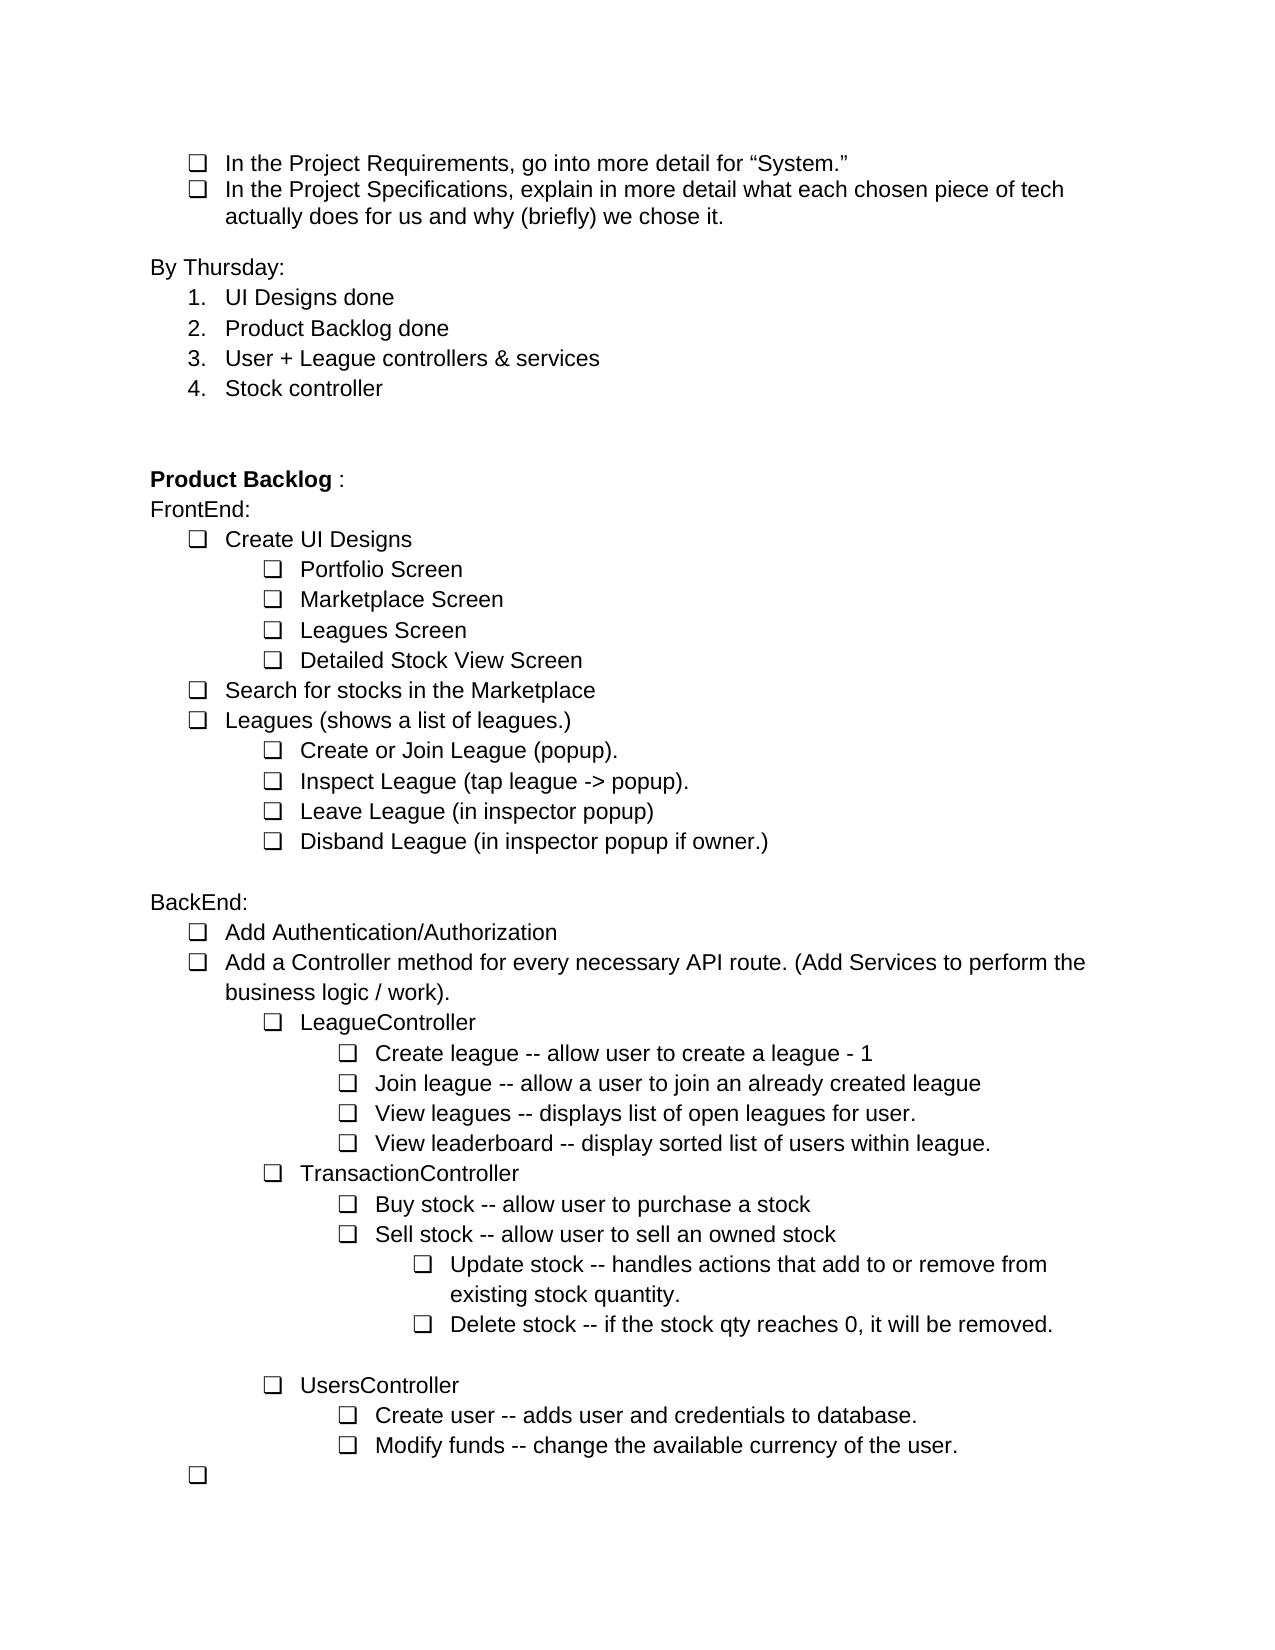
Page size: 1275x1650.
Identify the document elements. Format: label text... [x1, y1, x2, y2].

list Create user -- adds user and credentials to database. [337, 1402, 1125, 1428]
list Modify funds -- change the available currency of the user. [337, 1432, 1125, 1458]
list Sell stock -- allow user to sell an owned stock [337, 1221, 1125, 1247]
list Detailed Stock View Screen [262, 647, 1125, 673]
text FrontEnd: [150, 496, 1125, 522]
text BackEnd: [150, 888, 1125, 915]
list View leagues -- displays list of open leagues for user. [337, 1100, 1125, 1126]
list Join league -- allow a user to join an already created league [337, 1070, 1125, 1096]
list Disband League (in inspector popup if owner.) [262, 828, 1125, 854]
list UI Designs done [187, 284, 1125, 311]
list Create or Join League (popup). [262, 737, 1125, 764]
list Leagues Screen [262, 617, 1125, 643]
list UsersController [262, 1372, 1125, 1398]
list Stock controller [187, 375, 1125, 401]
list Leave League (in inspector popup) [262, 798, 1125, 824]
list Create UI Designs [187, 526, 1125, 552]
list Delete stock -- if the stock qty reaches 0, it will be removed. [412, 1311, 1125, 1368]
list Add a Controller method for every necessary API route. (Add Services to perform the business logic / work). [187, 949, 1125, 1005]
list Create league -- allow user to create a league - 1 [337, 1039, 1125, 1066]
list Search for stocks in the Marketplace [187, 677, 1125, 703]
list In the Project Specifications, explain in more detail what each chosen piece of tech actually does for us and why (briefly) we chose it. [187, 176, 1125, 229]
list User + League controllers & services [187, 345, 1125, 371]
text Product Backlog : [150, 466, 1125, 492]
text By Thursday: [150, 254, 1125, 280]
list Marketplace Screen [262, 586, 1125, 613]
list Inspect League (tap league -> popup). [262, 768, 1125, 794]
list Add Authentication/Authorization [187, 919, 1125, 945]
list Product Backlog done [187, 314, 1125, 341]
list View leaderboard -- display sorted list of users within league. [337, 1130, 1125, 1156]
list LeagueController [262, 1009, 1125, 1036]
list Portfolio Screen [262, 556, 1125, 582]
list Leagues (shows a list of leagues.) [187, 707, 1125, 733]
list Update stock -- handles actions that add to or remove from existing stock quantity. [412, 1251, 1125, 1307]
list TransactionController [262, 1160, 1125, 1187]
list In the Project Requirements, go into more detail for “System.” [187, 150, 1125, 176]
list Buy stock -- allow user to purchase a stock [337, 1191, 1125, 1217]
